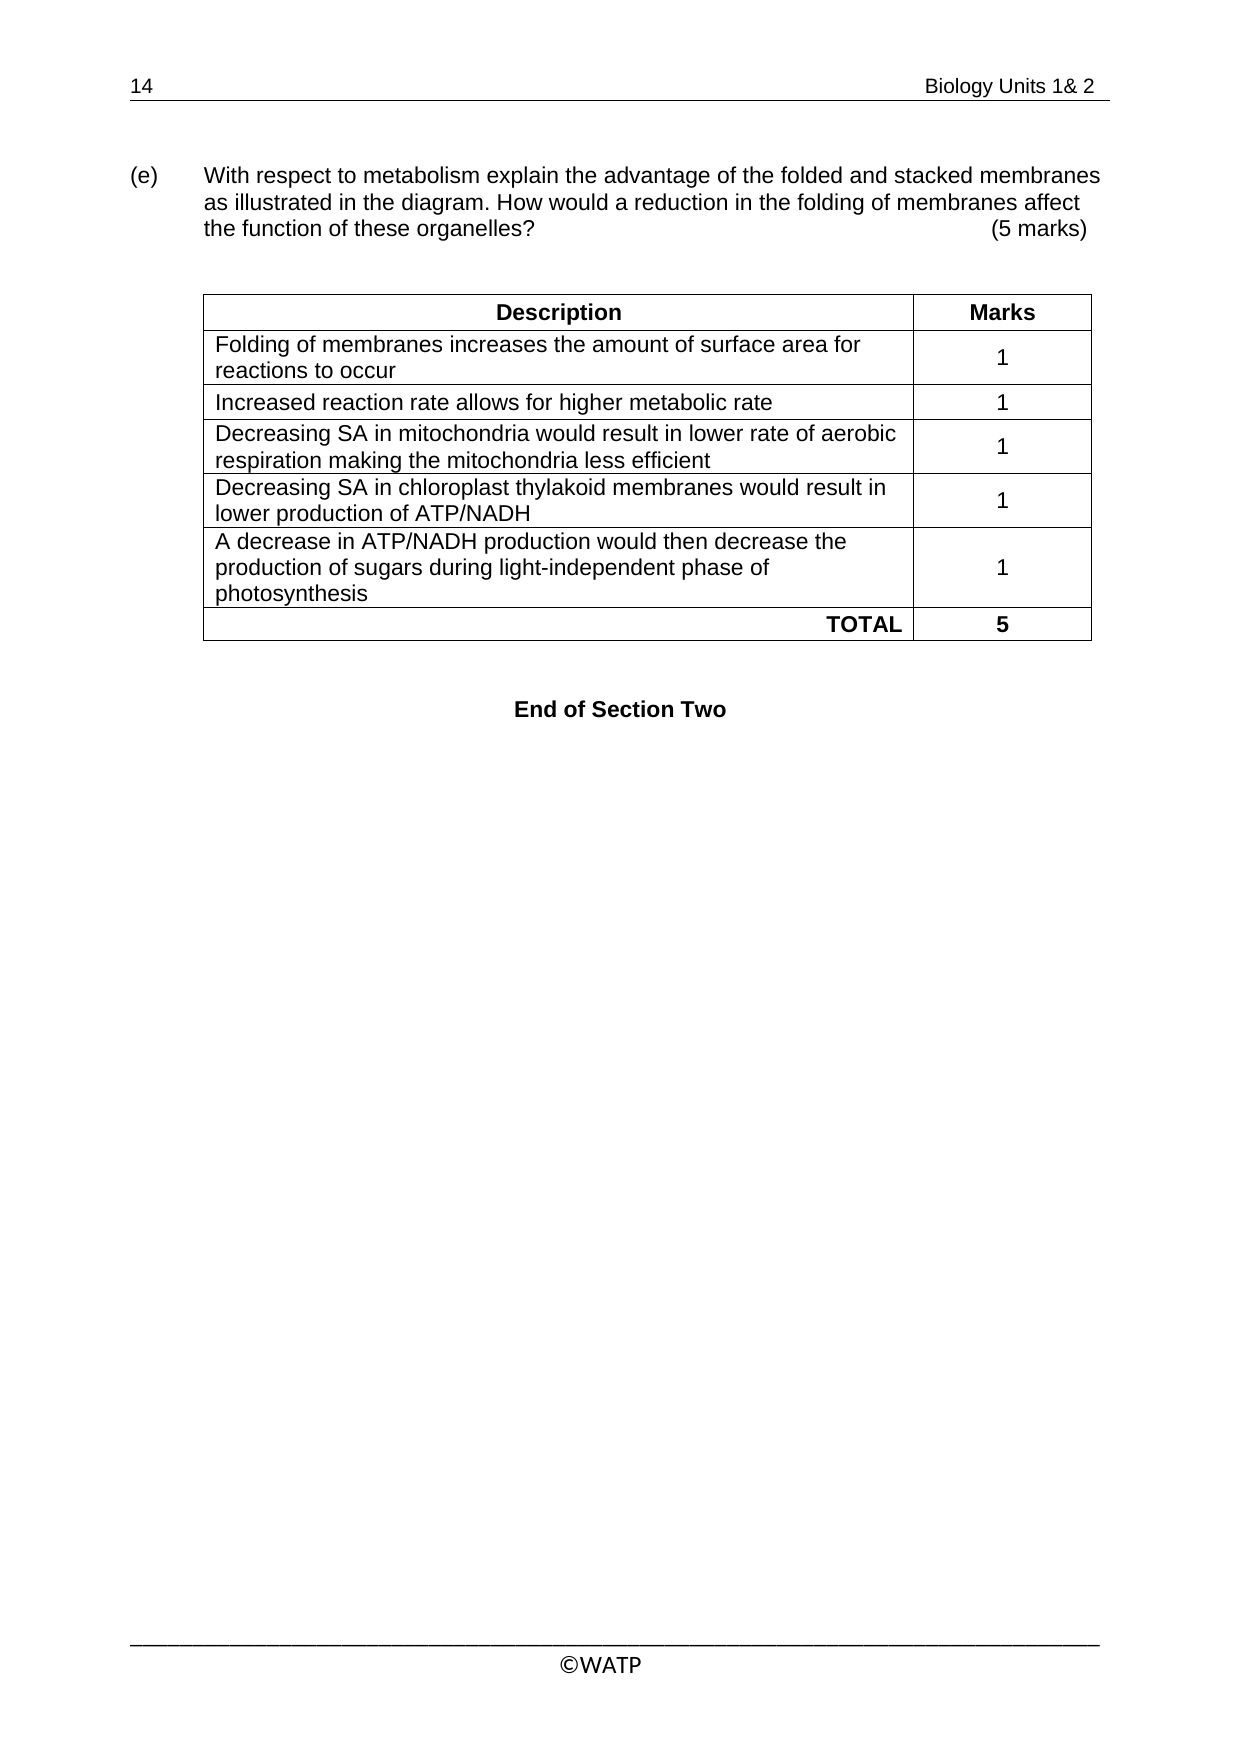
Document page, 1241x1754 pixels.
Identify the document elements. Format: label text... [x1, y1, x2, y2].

table_cell 1 [914, 528, 1091, 607]
text End of Section Two [130, 696, 1110, 723]
table_header Description [204, 295, 913, 330]
table_cell 1 [914, 331, 1091, 383]
table_cell 1 [914, 420, 1091, 473]
table_cell TOTAL [204, 608, 913, 640]
table_cell Decreasing SA in chloroplast thylakoid membranes would result in lower production of ATP/NADH [204, 474, 913, 527]
table_cell Increased reaction rate allows for higher metabolic rate [204, 385, 913, 419]
table_cell 5 [914, 608, 1091, 640]
table_cell 1 [914, 474, 1091, 527]
table_cell 1 [914, 385, 1091, 419]
text (e) With respect to metabolism explain the advantage of the folded and stacked membranes as illustrated in the diagram. How would a reduction in the folding of membranes affect the function of these organelles? (5 marks) [130, 162, 1110, 241]
table_header Marks [914, 295, 1091, 330]
table_cell Decreasing SA in mitochondria would result in lower rate of aerobic respiration making the mitochondria less efficient [204, 420, 913, 473]
table_cell Folding of membranes increases the amount of surface area for reactions to occur [204, 331, 913, 383]
table_cell A decrease in ATP/NADH production would then decrease the production of sugars during light-independent phase of photosynthesis [204, 528, 913, 607]
